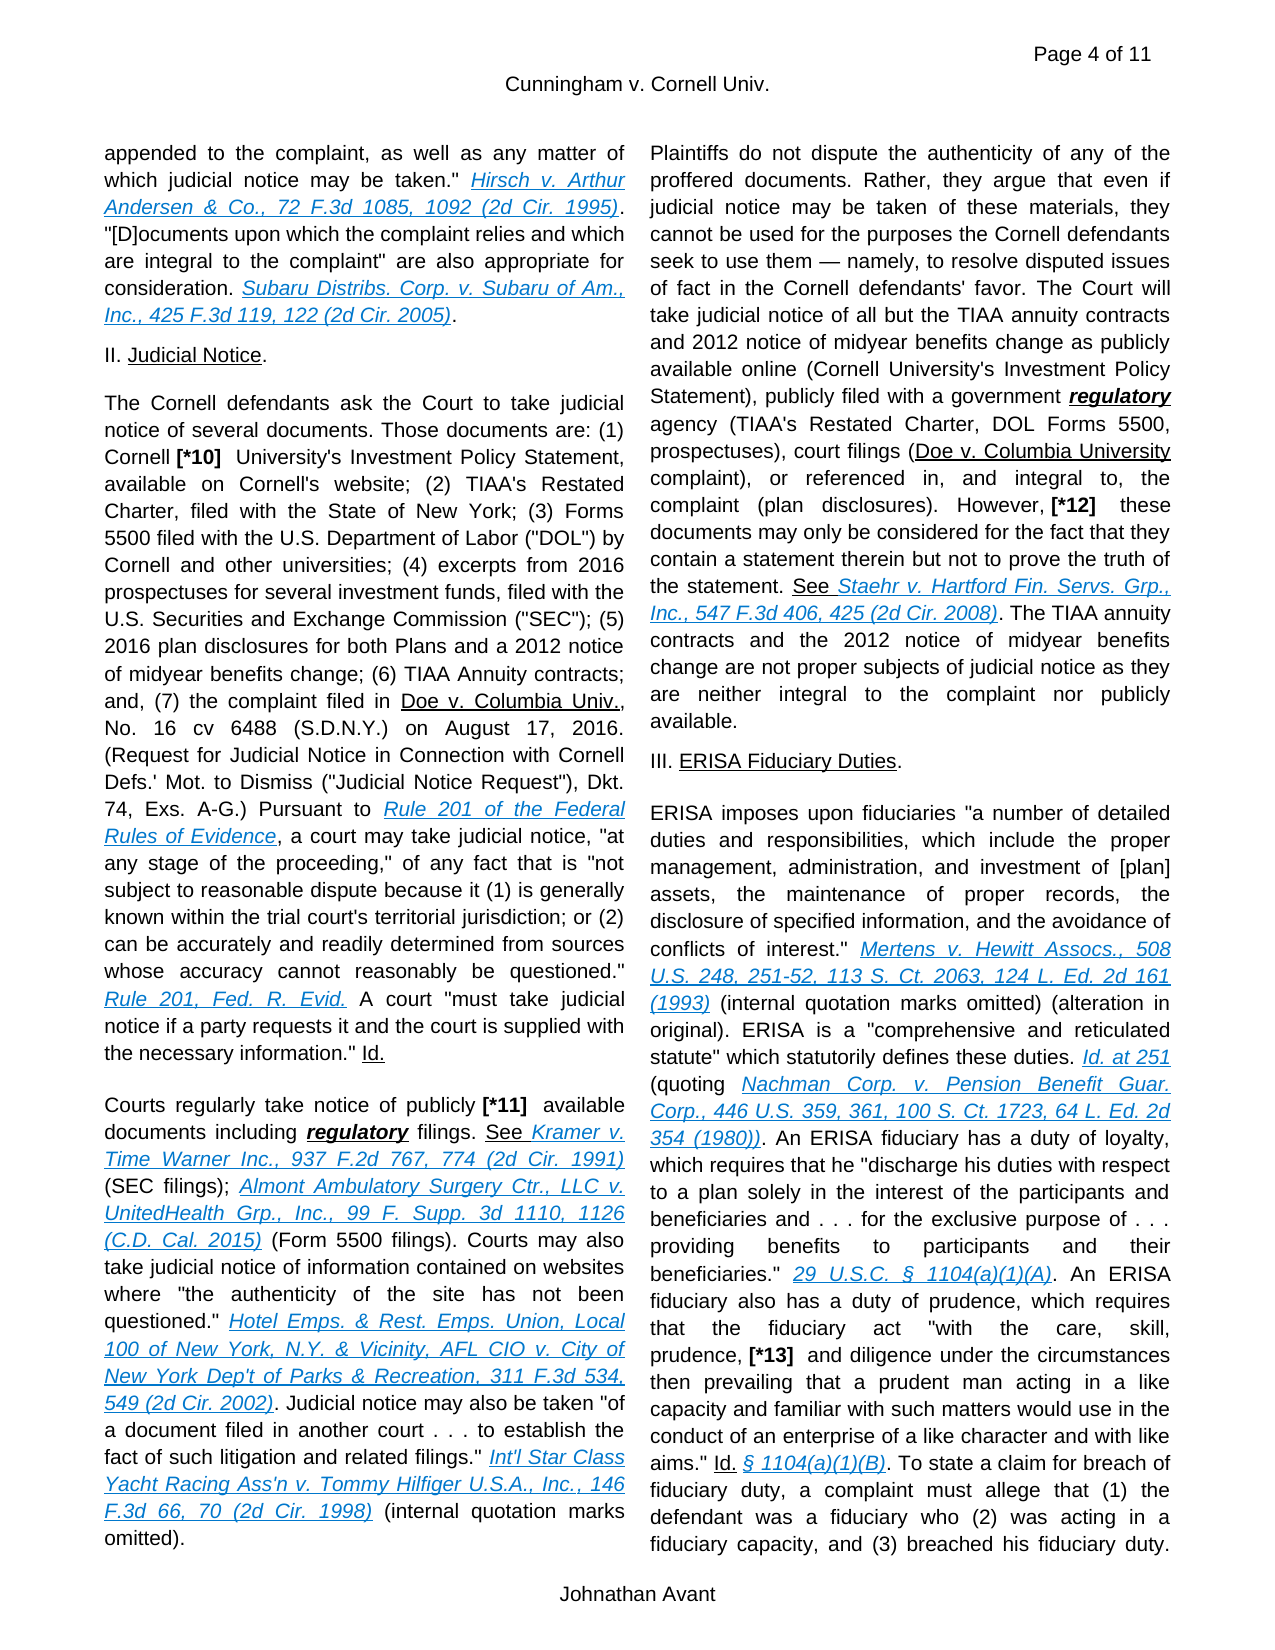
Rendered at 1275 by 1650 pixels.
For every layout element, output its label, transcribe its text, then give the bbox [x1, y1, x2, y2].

text II. Judicial Notice. [104, 339, 625, 367]
text Courts regularly take notice of publicly [*11] available documents including regulatory filings. See Kramer v. Time Warner Inc., 937 F.2d 767, 774 (2d Cir. 1991) (SEC filings); Almont Ambulatory Surgery Ctr., LLC v. UnitedHealth Grp., Inc., 99 F. Supp. 3d 1110, 1126 (C.D. Cal. 2015) (Form 5500 filings). Courts may also take judicial notice of information contained on websites where "the authenticity of the site has not been questioned." Hotel Emps. & Rest. Emps. Union, Local 100 of New York, N.Y. & Vicinity, AFL CIO v. City of New York Dep't of Parks & Recreation, 311 F.3d 534, 549 (2d Cir. 2002). Judicial notice may also be taken "of a document filed in another court . . . to establish the fact of such litigation and related filings." Int'l Star Class Yacht Racing Ass'n v. Tommy Hilfiger U.S.A., Inc., 146 F.3d 66, 70 (2d Cir. 1998) (internal quotation marks omitted). [104, 1223, 625, 1357]
text Plaintiffs do not dispute the authenticity of any of the proffered documents. Rather, they argue that even if judicial notice may be taken of these materials, they cannot be used for the purposes the Cornell defendants seek to use them — namely, to resolve disputed issues of fact in the Cornell defendants' favor. The Court will take judicial notice of all but the TIAA annuity contracts and 2012 notice of midyear benefits change as publicly available online (Cornell University's Investment Policy Statement), publicly filed with a government regulatory agency (TIAA's Restated Charter, DOL Forms 5500, prospectuses), court filings (Doe v. Columbia University complaint), or referenced in, and integral to, the complaint (plan disclosures). However, [*12] these documents may only be considered for the fact that they contain a statement therein but not to prove the truth of the statement. See Staehr v. Hartford Fin. Servs. Grp., Inc., 547 F.3d 406, 425 (2d Cir. 2008). The TIAA annuity contracts and the 2012 notice of midyear benefits change are not proper subjects of judicial notice as they are neither integral to the complaint nor publicly available. [650, 137, 1171, 733]
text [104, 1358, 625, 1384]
text The Cornell defendants ask the Court to take judicial notice of several documents. Those documents are: (1) Cornell [*10] University's Investment Policy Statement, available on Cornell's website; (2) TIAA's Restated Charter, filed with the State of New York; (3) Forms 5500 filed with the U.S. Department of Labor ("DOL") by Cornell and other universities; (4) excerpts from 2016 prospectuses for several investment funds, filed with the U.S. Securities and Exchange Commission ("SEC"); (5) 2016 plan disclosures for both Plans and a 2012 notice of midyear benefits change; (6) TIAA Annuity contracts; and, (7) the complaint filed in Doe v. Columbia Univ., No. 16 cv 6488 (S.D.N.Y.) on August 17, 2016. (Request for Judicial Notice in Connection with Cornell Defs.' Mot. to Dismiss ("Judicial Notice Request"), Dkt. 74, Exs. A-G.) Pursuant to Rule 201 of the Federal Rules of Evidence, a court may take judicial notice, "at any stage of the proceeding," of any fact that is "not subject to reasonable dispute because it (1) is generally known within the trial court's territorial jurisdiction; or (2) can be accurately and readily determined from sources whose accuracy cannot reasonably be questioned." Rule 201, Fed. R. Evid. A court "must take judicial notice if a party requests it and the court is supplied with the necessary information." Id. [104, 387, 625, 1064]
text III. ERISA Fiduciary Duties. [650, 746, 1171, 773]
text Courts regularly take notice of publicly [*11] available documents including regulatory filings. See Kramer v. Time Warner Inc., 937 F.2d 767, 774 (2d Cir. 1991) (SEC filings); Almont Ambulatory Surgery Ctr., LLC v. UnitedHealth Grp., Inc., 99 F. Supp. 3d 1110, 1126 (C.D. Cal. 2015) (Form 5500 filings). Courts may also take judicial notice of information contained on websites where "the authenticity of the site has not been questioned." Hotel Emps. & Rest. Emps. Union, Local 100 of New York, N.Y. & Vicinity, AFL CIO v. City of New York Dep't of Parks & Recreation, 311 F.3d 534, 549 (2d Cir. 2002). Judicial notice may also be taken "of a document filed in another court . . . to establish the fact of such litigation and related filings." Int'l Star Class Yacht Racing Ass'n v. Tommy Hilfiger U.S.A., Inc., 146 F.3d 66, 70 (2d Cir. 1998) (internal quotation marks omitted). [104, 1386, 625, 1493]
